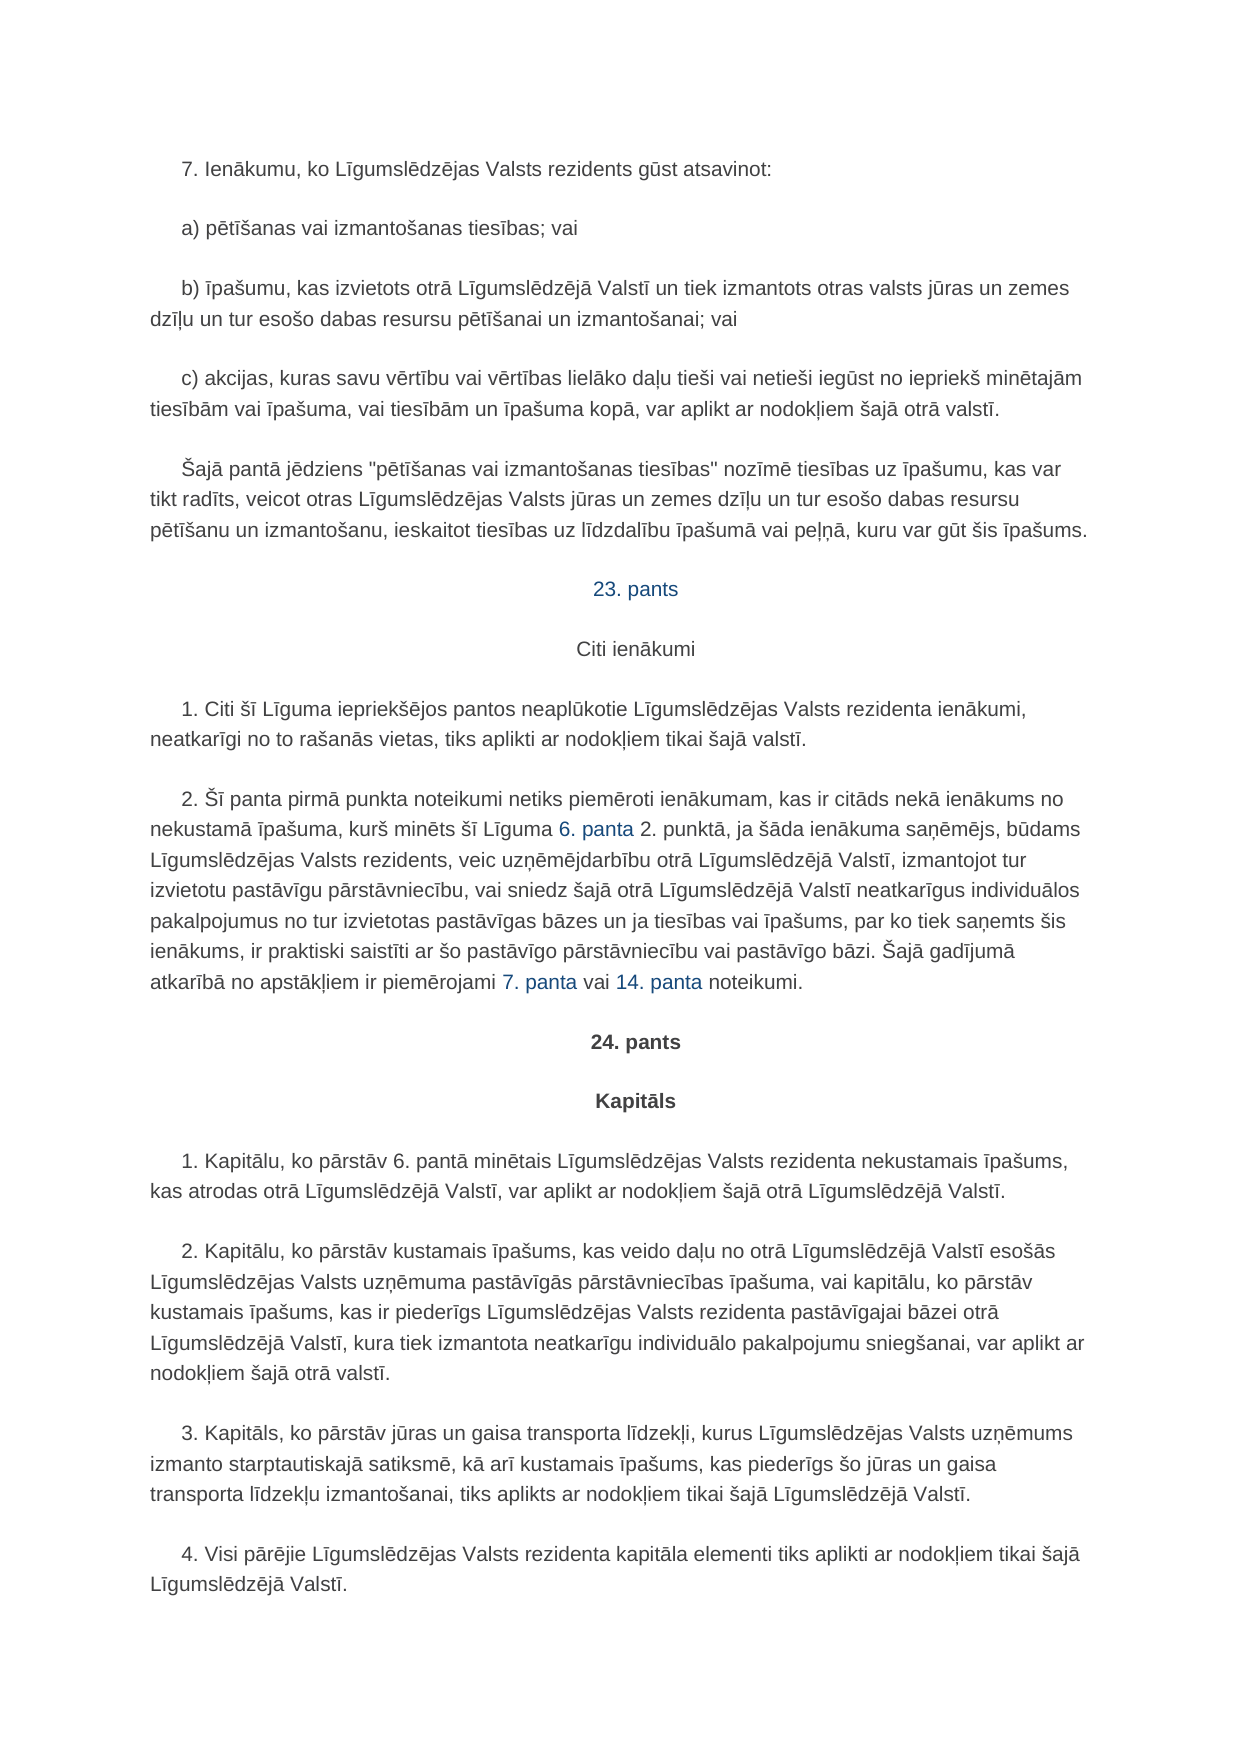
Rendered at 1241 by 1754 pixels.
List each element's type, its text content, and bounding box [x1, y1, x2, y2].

text 1. Citi šī Līguma iepriekšējos pantos neaplūkotie Līgumslēdzējas Valsts rezidenta ienākumi, neatkarīgi no to rašanās vietas, tiks aplikti ar nodokļiem tikai šajā valstī. [150, 690, 1090, 751]
text 1. Kapitālu, ko pārstāv 6. pantā minētais Līgumslēdzējas Valsts rezidenta nekustamais īpašums, kas atrodas otrā Līgumslēdzējā Valstī, var aplikt ar nodokļiem šajā otrā Līgumslēdzējā Valstī. [150, 1142, 1090, 1203]
text 2. Kapitālu, ko pārstāv kustamais īpašums, kas veido daļu no otrā Līgumslēdzējā Valstī esošās Līgumslēdzējas Valsts uzņēmuma pastāvīgās pārstāvniecības īpašuma, vai kapitālu, ko pārstāv kustamais īpašums, kas ir piederīgs Līgumslēdzējas Valsts rezidenta pastāvīgajai bāzei otrā Līgumslēdzējā Valstī, kura tiek izmantota neatkarīgu individuālo pakalpojumu sniegšanai, var aplikt ar nodokļiem šajā otrā valstī. [150, 1232, 1090, 1385]
text 24. pants [150, 1023, 1090, 1053]
text a) pētīšanas vai izmantošanas tiesības; vai [150, 210, 1090, 240]
text Šajā pantā jēdziens "pētīšanas vai izmantošanas tiesības" nozīmē tiesības uz īpašumu, kas var tikt radīts, veicot otras Līgumslēdzējas Valsts jūras un zemes dzīļu un tur esošo dabas resursu pētīšanu un izmantošanu, ieskaitot tiesības uz līdzdalību īpašumā vai peļņā, kuru var gūt šis īpašums. [150, 450, 1090, 541]
text Citi ienākumi [150, 630, 1090, 661]
text 23. pants [150, 571, 1090, 601]
text b) īpašumu, kas izvietots otrā Līgumslēdzējā Valstī un tiek izmantots otras valsts jūras un zemes dzīļu un tur esošo dabas resursu pētīšanai un izmantošanai; vai [150, 269, 1090, 330]
text 2. Šī panta pirmā punkta noteikumi netiks piemēroti ienākumam, kas ir citāds nekā ienākums no nekustamā īpašuma, kurš minēts šī Līguma 6. panta 2. punktā, ja šāda ienākuma saņēmējs, būdams Līgumslēdzējas Valsts rezidents, veic uzņēmējdarbību otrā Līgumslēdzējā Valstī, izmantojot tur izvietotu pastāvīgu pārstāvniecību, vai sniedz šajā otrā Līgumslēdzējā Valstī neatkarīgus individuālos pakalpojumus no tur izvietotas pastāvīgas bāzes un ja tiesības vai īpašums, par ko tiek saņemts šis ienākums, ir praktiski saistīti ar šo pastāvīgo pārstāvniecību vai pastāvīgo bāzi. Šajā gadījumā atkarībā no apstākļiem ir piemērojami 7. panta vai 14. panta noteikumi. [150, 780, 1090, 994]
text c) akcijas, kuras savu vērtību vai vērtības lielāko daļu tieši vai netieši iegūst no iepriekš minētajām tiesībām vai īpašuma, vai tiesībām un īpašuma kopā, var aplikt ar nodokļiem šajā otrā valstī. [150, 359, 1090, 421]
text 3. Kapitāls, ko pārstāv jūras un gaisa transporta līdzekļi, kurus Līgumslēdzējas Valsts uzņēmums izmanto starptautiskajā satiksmē, kā arī kustamais īpašums, kas piederīgs šo jūras un gaisa transporta līdzekļu izmantošanai, tiks aplikts ar nodokļiem tikai šajā Līgumslēdzējā Valstī. [150, 1414, 1090, 1506]
text Kapitāls [150, 1083, 1090, 1113]
text 4. Visi pārējie Līgumslēdzējas Valsts rezidenta kapitāla elementi tiks aplikti ar nodokļiem tikai šajā Līgumslēdzējā Valstī. [150, 1535, 1090, 1596]
text 7. Ienākumu, ko Līgumslēdzējas Valsts rezidents gūst atsavinot: [150, 150, 1090, 181]
